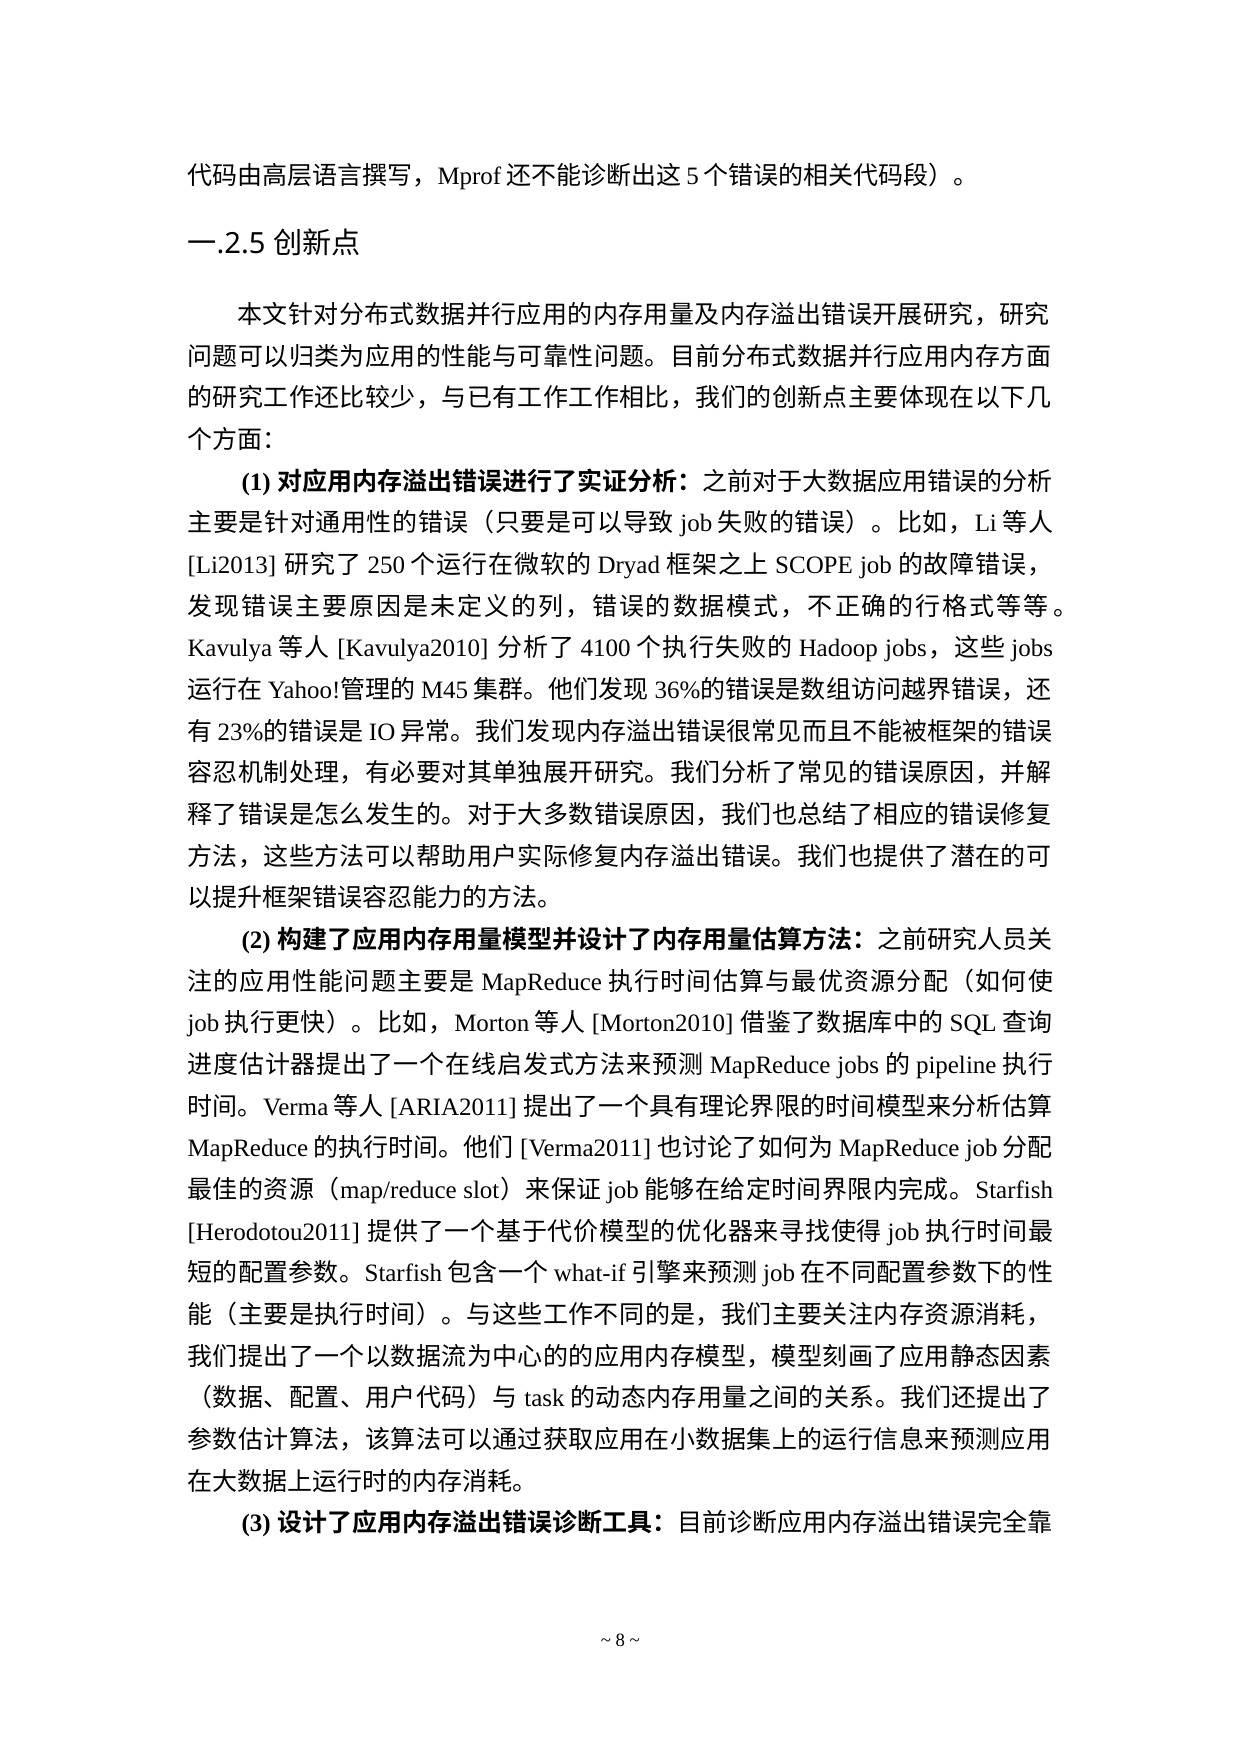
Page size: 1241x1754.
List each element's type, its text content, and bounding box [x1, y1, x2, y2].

text (1) 对应用内存溢出错误进行了实证分析：之前对于大数据应用错误的分析主要是针对通用性的错误（只要是可以导致job失败的错误）。比如，Li等人 [Li2013] 研究了250个运行在微软的Dryad框架之上SCOPE job的故障错误，发现错误主要原因是未定义的列，错误的数据模式，不正确的行格式等等。Kavulya等人 [Kavulya2010] 分析了4100个执行失败的Hadoop jobs，这些jobs运行在Yahoo!管理的M45集群。他们发现36%的错误是数组访问越界错误，还有23%的错误是IO异常。我们发现内存溢出错误很常见而且不能被框架的错误容忍机制处理，有必要对其单独展开研究。我们分析了常见的错误原因，并解释了错误是怎么发生的。对于大多数错误原因，我们也总结了相应的错误修复方法，这些方法可以帮助用户实际修复内存溢出错误。我们也提供了潜在的可以提升框架错误容忍能力的方法。 [187, 456, 1053, 914]
subtitle 创新点 [187, 208, 1053, 273]
text 本文针对分布式数据并行应用的内存用量及内存溢出错误开展研究，研究问题可以归类为应用的性能与可靠性问题。目前分布式数据并行应用内存方面的研究工作还比较少，与已有工作工作相比，我们的创新点主要体现在以下几个方面： [187, 289, 1053, 456]
